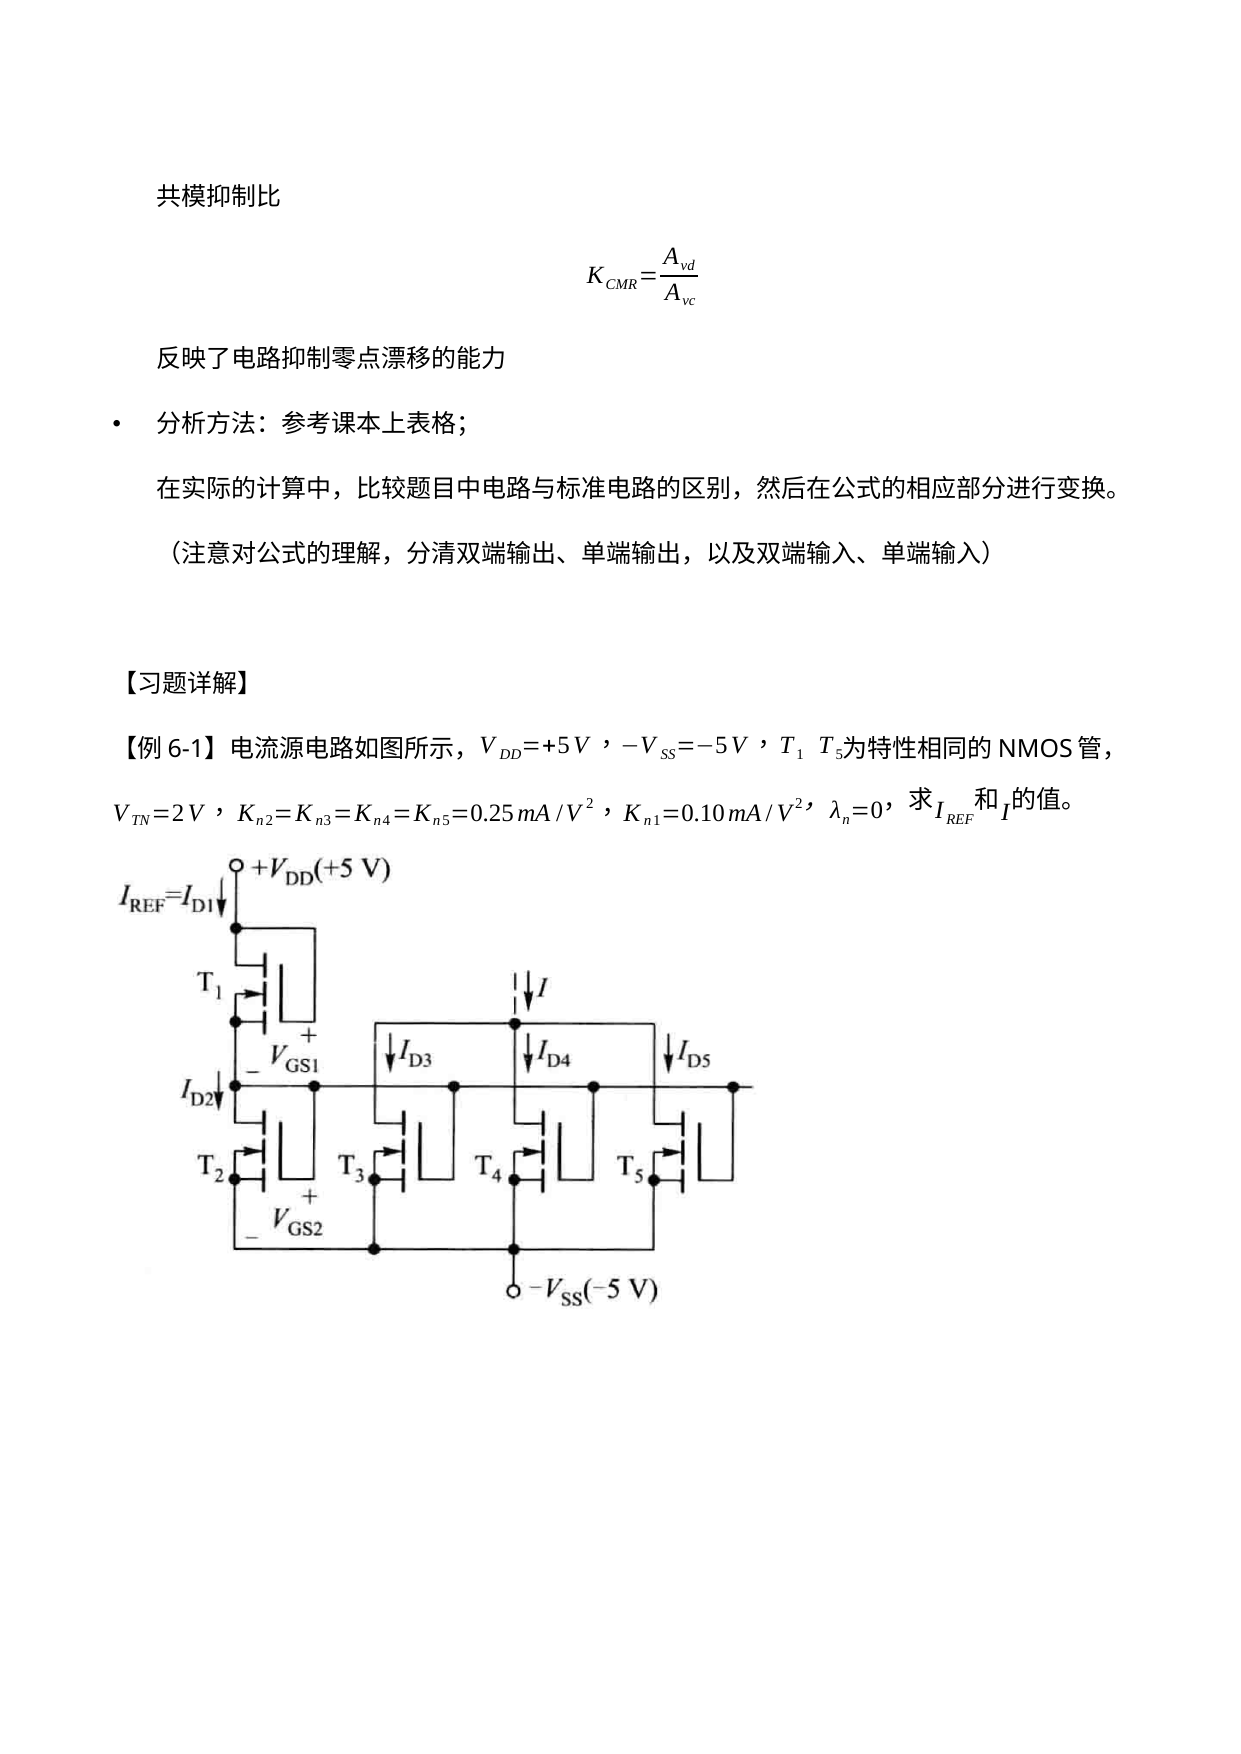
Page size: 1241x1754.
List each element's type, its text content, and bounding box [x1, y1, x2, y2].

text 【例6-1】电流源电路如图所示，为特性相同的NMOS管，，，求和的值。 [112, 714, 1128, 844]
list 共模抑制比 [156, 162, 1128, 227]
list 在实际的计算中，比较题目中电路与标准电路的区别，然后在公式的相应部分进行变换。 [156, 454, 1128, 519]
list 分析方法：参考课本上表格； [112, 389, 1128, 454]
picture [112, 844, 758, 1309]
list （注意对公式的理解，分清双端输出、单端输出，以及双端输入、单端输入） [156, 519, 1128, 584]
text 【习题详解】 [112, 649, 1128, 714]
list 反映了电路抑制零点漂移的能力 [156, 324, 1128, 389]
